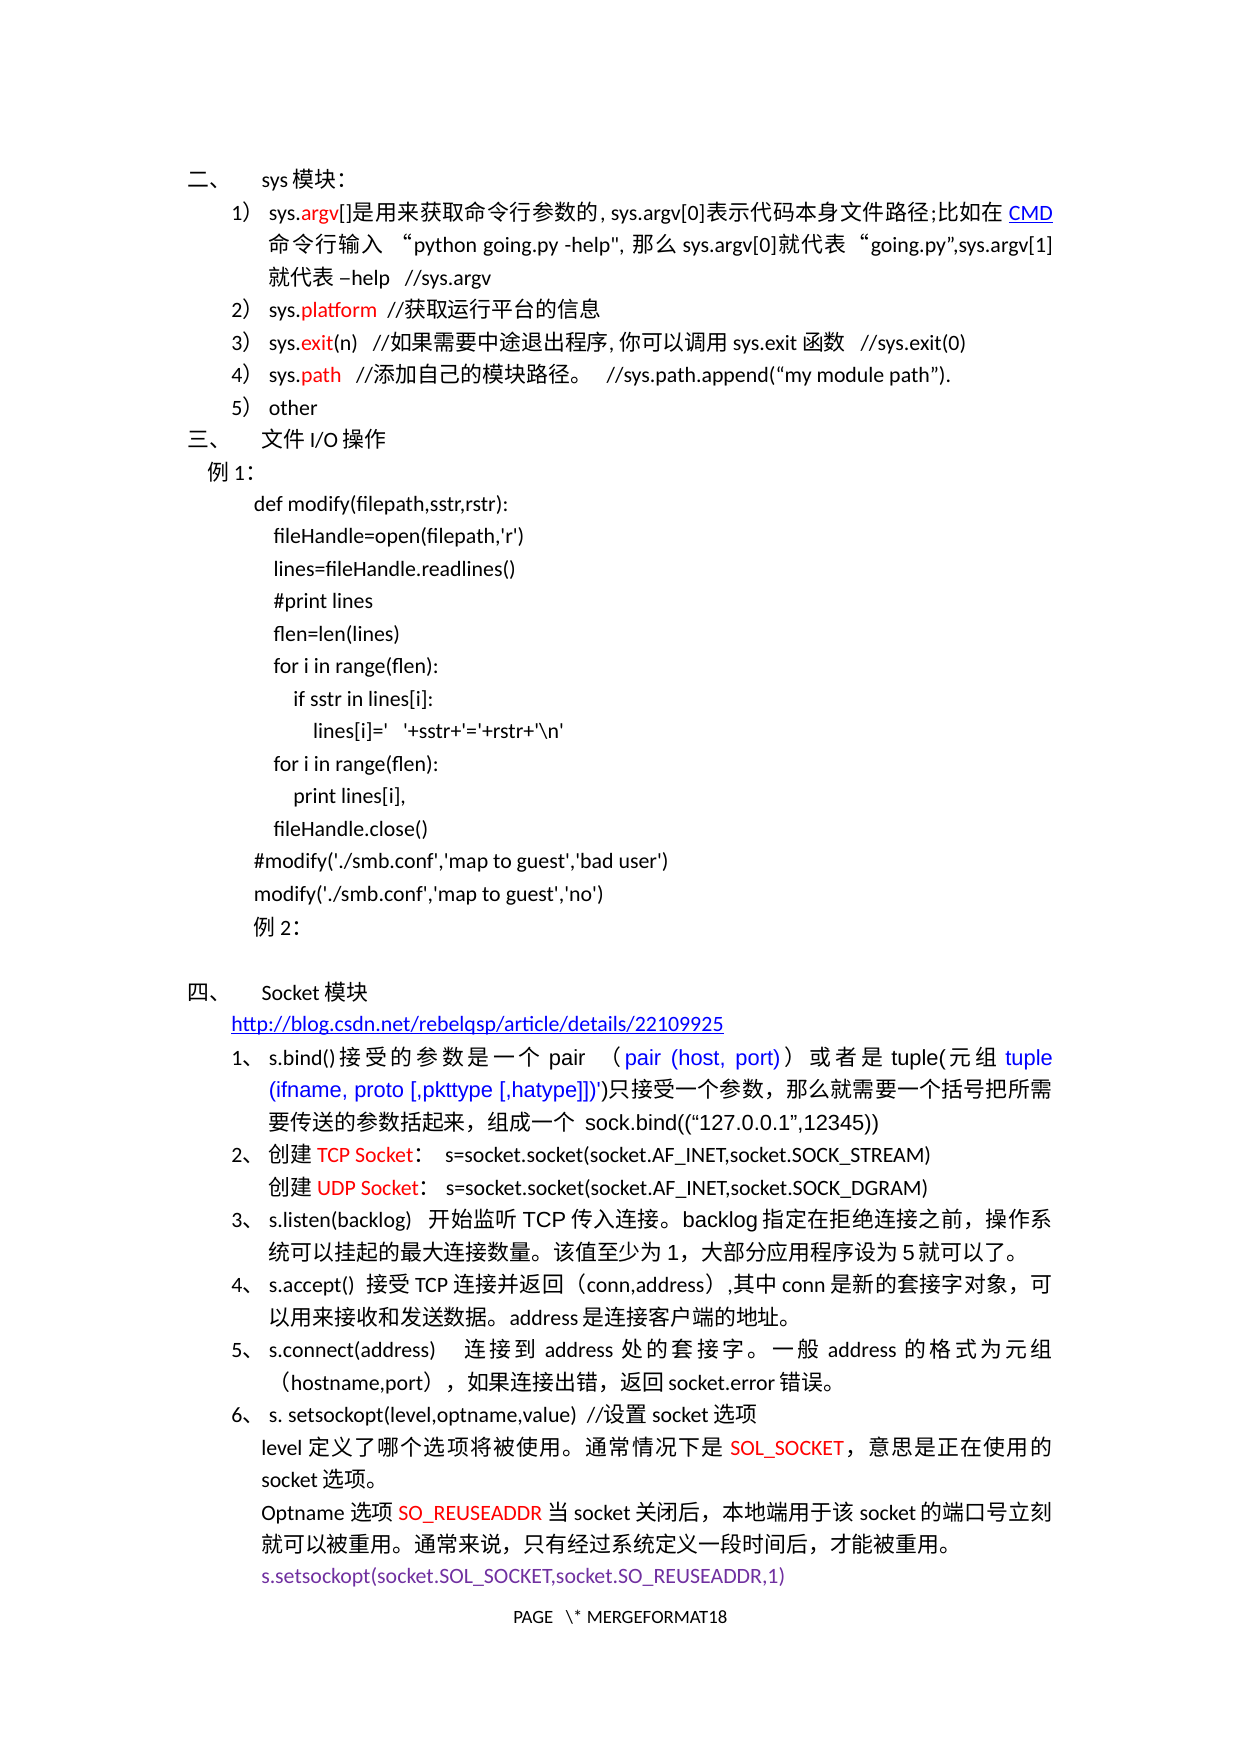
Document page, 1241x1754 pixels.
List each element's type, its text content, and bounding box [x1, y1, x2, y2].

text Optname 选项SO_REUSEADDR 当socket关闭后，本地端用于该socket的端口号立刻就可以被重用。通常来说，只有经过系统定义一段时间后，才能被重用。 [261, 1494, 1053, 1559]
list s.accept() 接受TCP连接并返回（conn,address）,其中conn是新的套接字对象，可以用来接收和发送数据。address是连接客户端的地址。 [231, 1267, 1053, 1332]
text 例2： [254, 909, 1053, 942]
list other [231, 389, 1053, 422]
text if sstr in lines[i]: [254, 682, 1053, 714]
text print lines[i], [254, 779, 1053, 812]
text 例1： [187, 454, 1053, 487]
text lines[i]=' '+sstr+'='+rstr+'\n' [254, 714, 1053, 747]
text #print lines [254, 584, 1053, 617]
list 文件I/O操作 [187, 422, 1053, 454]
list sys.platform //获取运行平台的信息 [231, 292, 1053, 324]
text flen=len(lines) [254, 617, 1053, 649]
list sys.exit(n) //如果需要中途退出程序, 你可以调用sys.exit 函数 //sys.exit(0) [231, 324, 1053, 357]
list s. setsockopt(level,optname,value) //设置socket选项 [231, 1397, 1053, 1429]
text #modify('./smb.conf','map to guest','bad user') [254, 844, 1053, 877]
text fileHandle.close() [254, 812, 1053, 844]
list Socket模块 [187, 974, 1053, 1007]
list sys模块： [187, 162, 1053, 194]
text fileHandle=open(filepath,'r') [254, 519, 1053, 552]
list sys.path //添加自己的模块路径。 //sys.path.append(“my module path”). [231, 357, 1053, 389]
list s.connect(address) 连接到address处的套接字。一般address的格式为元组（hostname,port），如果连接出错，返回socket.error错误。 [231, 1332, 1053, 1397]
text modify('./smb.conf','map to guest','no') [254, 877, 1053, 909]
text level定义了哪个选项将被使用。通常情况下是SOL_SOCKET，意思是正在使用的socket选项。 [261, 1429, 1053, 1494]
text def modify(filepath,sstr,rstr): [254, 487, 1053, 519]
text http://blog.csdn.net/rebelqsp/article/details/22109925 [231, 1007, 1053, 1039]
text lines=fileHandle.readlines() [254, 552, 1053, 584]
text s.setsockopt(socket.SOL_SOCKET,socket.SO_REUSEADDR,1) [261, 1559, 1053, 1592]
text for i in range(flen): [254, 747, 1053, 779]
list s.bind()接受的参数是一个pair （pair (host, port)）或者是tuple(元组tuple (ifname, proto [,pkttype [,hatype]])')只接受一个参数，那么就需要一个括号把所需要传送的参数括起来，组成一个 sock.bind((“127.0.0.1”,12345)) [231, 1039, 1053, 1137]
list sys.argv[]是用来获取命令行参数的, sys.argv[0]表示代码本身文件路径;比如在CMD命令行输入 “python going.py -help", 那么sys.argv[0]就代表“going.py”,sys.argv[1] 就代表 –help //sys.argv [231, 194, 1053, 292]
text 创建UDP Socket： s=socket.socket(socket.AF_INET,socket.SOCK_DGRAM) [269, 1169, 1053, 1202]
text for i in range(flen): [254, 649, 1053, 682]
list s.listen(backlog) 开始监听TCP传入连接。backlog指定在拒绝连接之前，操作系统可以挂起的最大连接数量。该值至少为1，大部分应用程序设为5就可以了。 [231, 1202, 1053, 1267]
list 创建TCP Socket： s=socket.socket(socket.AF_INET,socket.SOCK_STREAM) [231, 1137, 1053, 1169]
